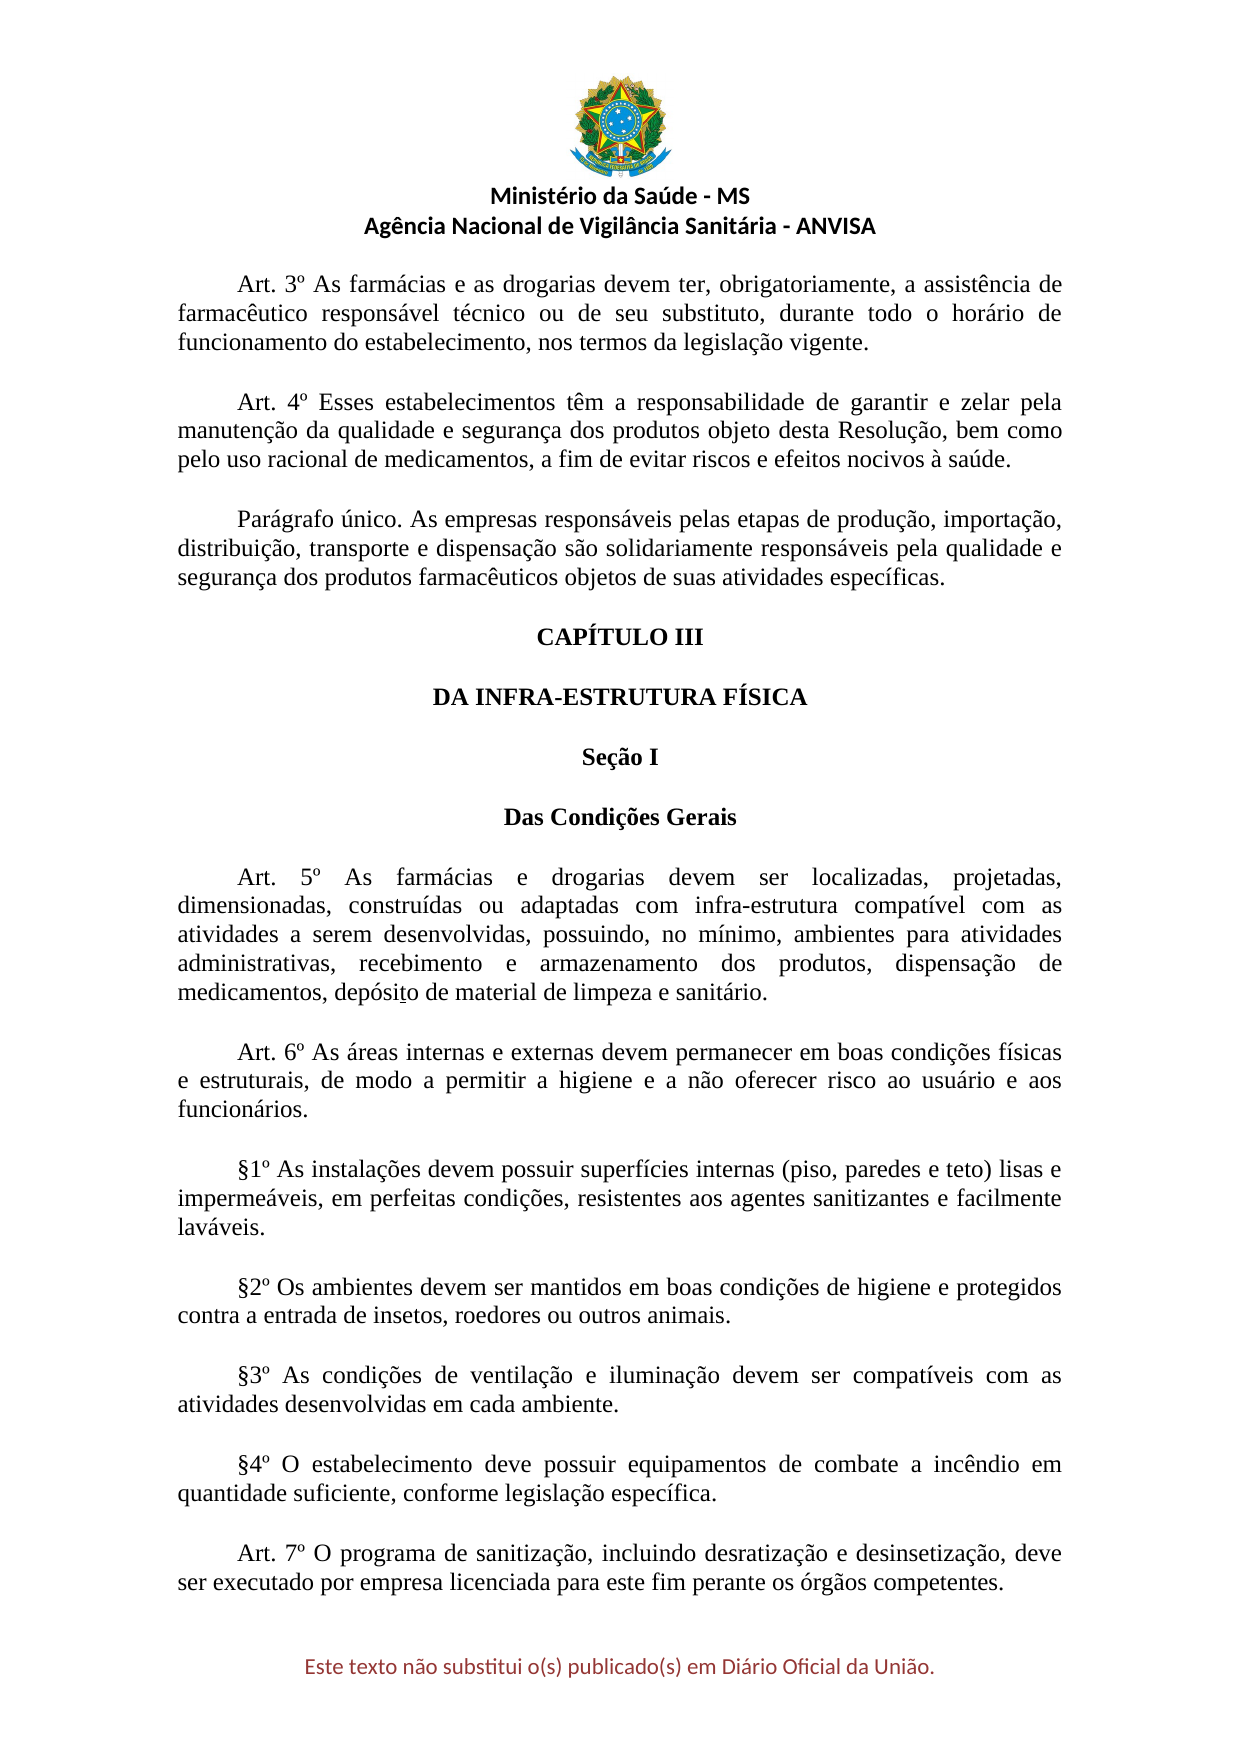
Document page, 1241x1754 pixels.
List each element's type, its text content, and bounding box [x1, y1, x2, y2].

text Art. 3º As farmácias e as drogarias devem ter, obrigatoriamente, a assistência de farmacêutico responsável técnico ou de seu substituto, durante todo o horário de funcionamento do estabelecimento, nos termos da legislação vigente. [177, 269, 1063, 355]
text Art. 6º As áreas internas e externas devem permanecer em boas condições físicas e estruturais, de modo a permitir a higiene e a não oferecer risco ao usuário e aos funcionários. [177, 1037, 1063, 1123]
text DA INFRA-ESTRUTURA FÍSICA [177, 682, 1063, 710]
text Das Condições Gerais [177, 802, 1063, 830]
text §2º Os ambientes devem ser mantidos em boas condições de higiene e protegidos contra a entrada de insetos, roedores ou outros animais. [177, 1272, 1063, 1329]
text CAPÍTULO III [177, 622, 1063, 650]
text §3º As condições de ventilação e iluminação devem ser compatíveis com as atividades desenvolvidas em cada ambiente. [177, 1360, 1063, 1418]
text Art. 4º Esses estabelecimentos têm a responsabilidade de garantir e zelar pela manutenção da qualidade e segurança dos produtos objeto desta Resolução, bem como pelo uso racional de medicamentos, a fim de evitar riscos e efeitos nocivos à saúde. [177, 387, 1063, 473]
text Art. 5º As farmácias e drogarias devem ser localizadas, projetadas, dimensionadas, construídas ou adaptadas com infra-estrutura compatível com as atividades a serem desenvolvidas, possuindo, no mínimo, ambientes para atividades administrativas, recebimento e armazenamento dos produtos, dispensação de medicamentos, depósito de material de limpeza e sanitário. [177, 862, 1063, 1005]
text §1º As instalações devem possuir superfícies internas (piso, paredes e teto) lisas e impermeáveis, em perfeitas condições, resistentes aos agentes sanitizantes e facilmente laváveis. [177, 1154, 1063, 1240]
text Parágrafo único. As empresas responsáveis pelas etapas de produção, importação, distribuição, transporte e dispensação são solidariamente responsáveis pela qualidade e segurança dos produtos farmacêuticos objetos de suas atividades específicas. [177, 504, 1063, 590]
text Seção I [177, 742, 1063, 770]
picture [566, 73, 674, 180]
text Art. 7º O programa de sanitização, incluindo desratização e desinsetização, deve ser executado por empresa licenciada para este fim perante os órgãos competentes. [177, 1538, 1063, 1595]
text §4º O estabelecimento deve possuir equipamentos de combate a incêndio em quantidade suficiente, conforme legislação específica. [177, 1449, 1063, 1507]
